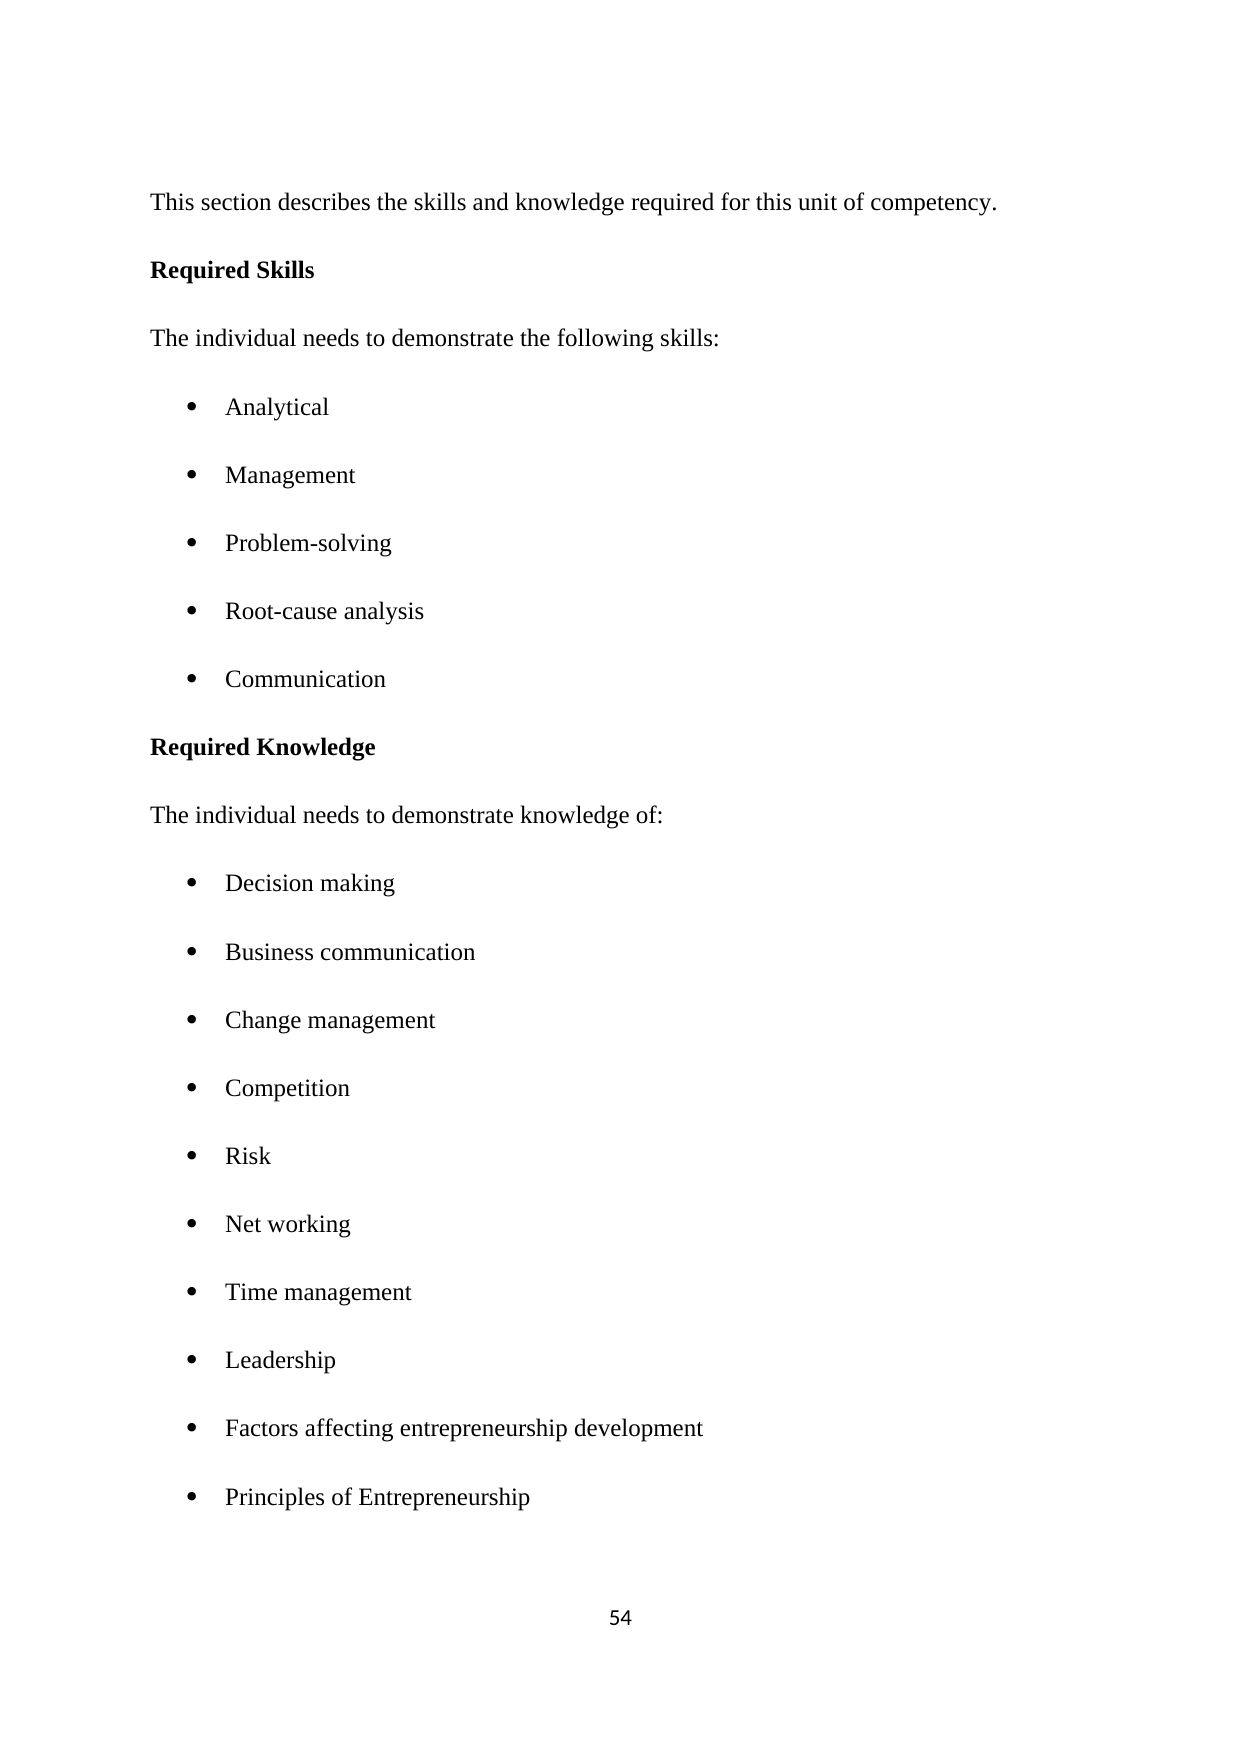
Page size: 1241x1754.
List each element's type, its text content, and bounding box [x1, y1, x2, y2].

list Time management [187, 1277, 1090, 1306]
text The individual needs to demonstrate the following skills: [150, 323, 1090, 352]
list Problem-solving [187, 528, 1090, 557]
list Factors affecting entrepreneurship development [187, 1413, 1090, 1442]
list Leadership [187, 1345, 1090, 1374]
list Change management [187, 1005, 1090, 1033]
text Required Knowledge [150, 732, 1090, 761]
list Risk [187, 1141, 1090, 1170]
list Management [187, 460, 1090, 488]
list Net working [187, 1209, 1090, 1238]
text The individual needs to demonstrate knowledge of: [150, 800, 1090, 829]
list Communication [187, 664, 1090, 693]
list Competition [187, 1073, 1090, 1102]
list Root-cause analysis [187, 596, 1090, 625]
text This section describes the skills and knowledge required for this unit of competency. [150, 187, 1090, 216]
text Required Skills [150, 255, 1090, 284]
list Analytical [187, 392, 1090, 420]
list Decision making [187, 868, 1090, 897]
list Business communication [187, 937, 1090, 965]
list Principles of Entrepreneurship [187, 1482, 1090, 1510]
